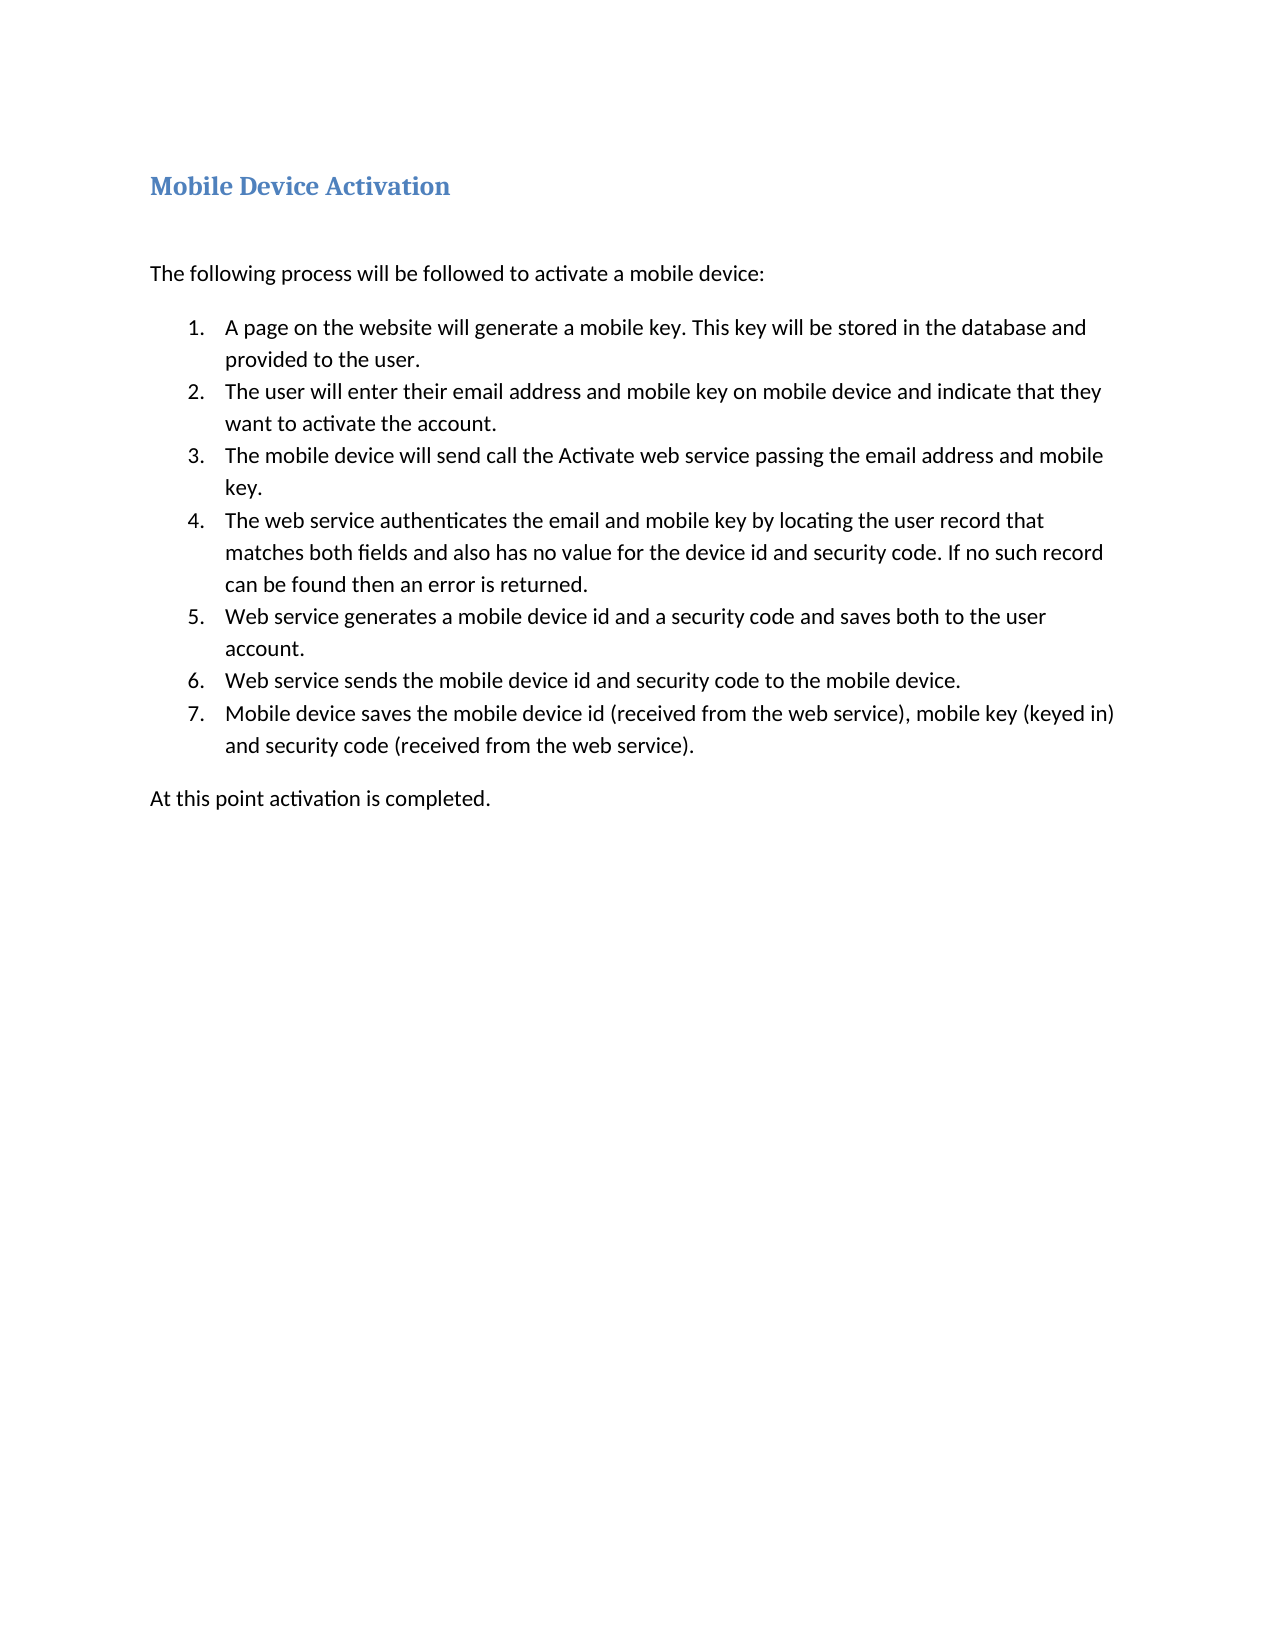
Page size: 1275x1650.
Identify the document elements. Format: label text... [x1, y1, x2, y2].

list The web service authenticates the email and mobile key by locating the user record that matches both fields and also has no value for the device id and security code. If no such record can be found then an error is returned. [187, 506, 1125, 598]
list The user will enter their email address and mobile key on mobile device and indicate that they want to activate the account. [187, 377, 1125, 437]
subtitle Mobile Device Activation [150, 171, 1125, 202]
text At this point activation is completed. [150, 784, 1125, 812]
list The mobile device will send call the Activate web service passing the email address and mobile key. [187, 441, 1125, 502]
list Web service sends the mobile device id and security code to the mobile device. [187, 667, 1125, 695]
list Mobile device saves the mobile device id (received from the web service), mobile key (keyed in) and security code (received from the web service). [187, 699, 1125, 759]
list A page on the website will generate a mobile key. This key will be stored in the database and provided to the user. [187, 313, 1125, 373]
text The following process will be followed to activate a mobile device: [150, 259, 1125, 288]
list Web service generates a mobile device id and a security code and saves both to the user account. [187, 602, 1125, 662]
